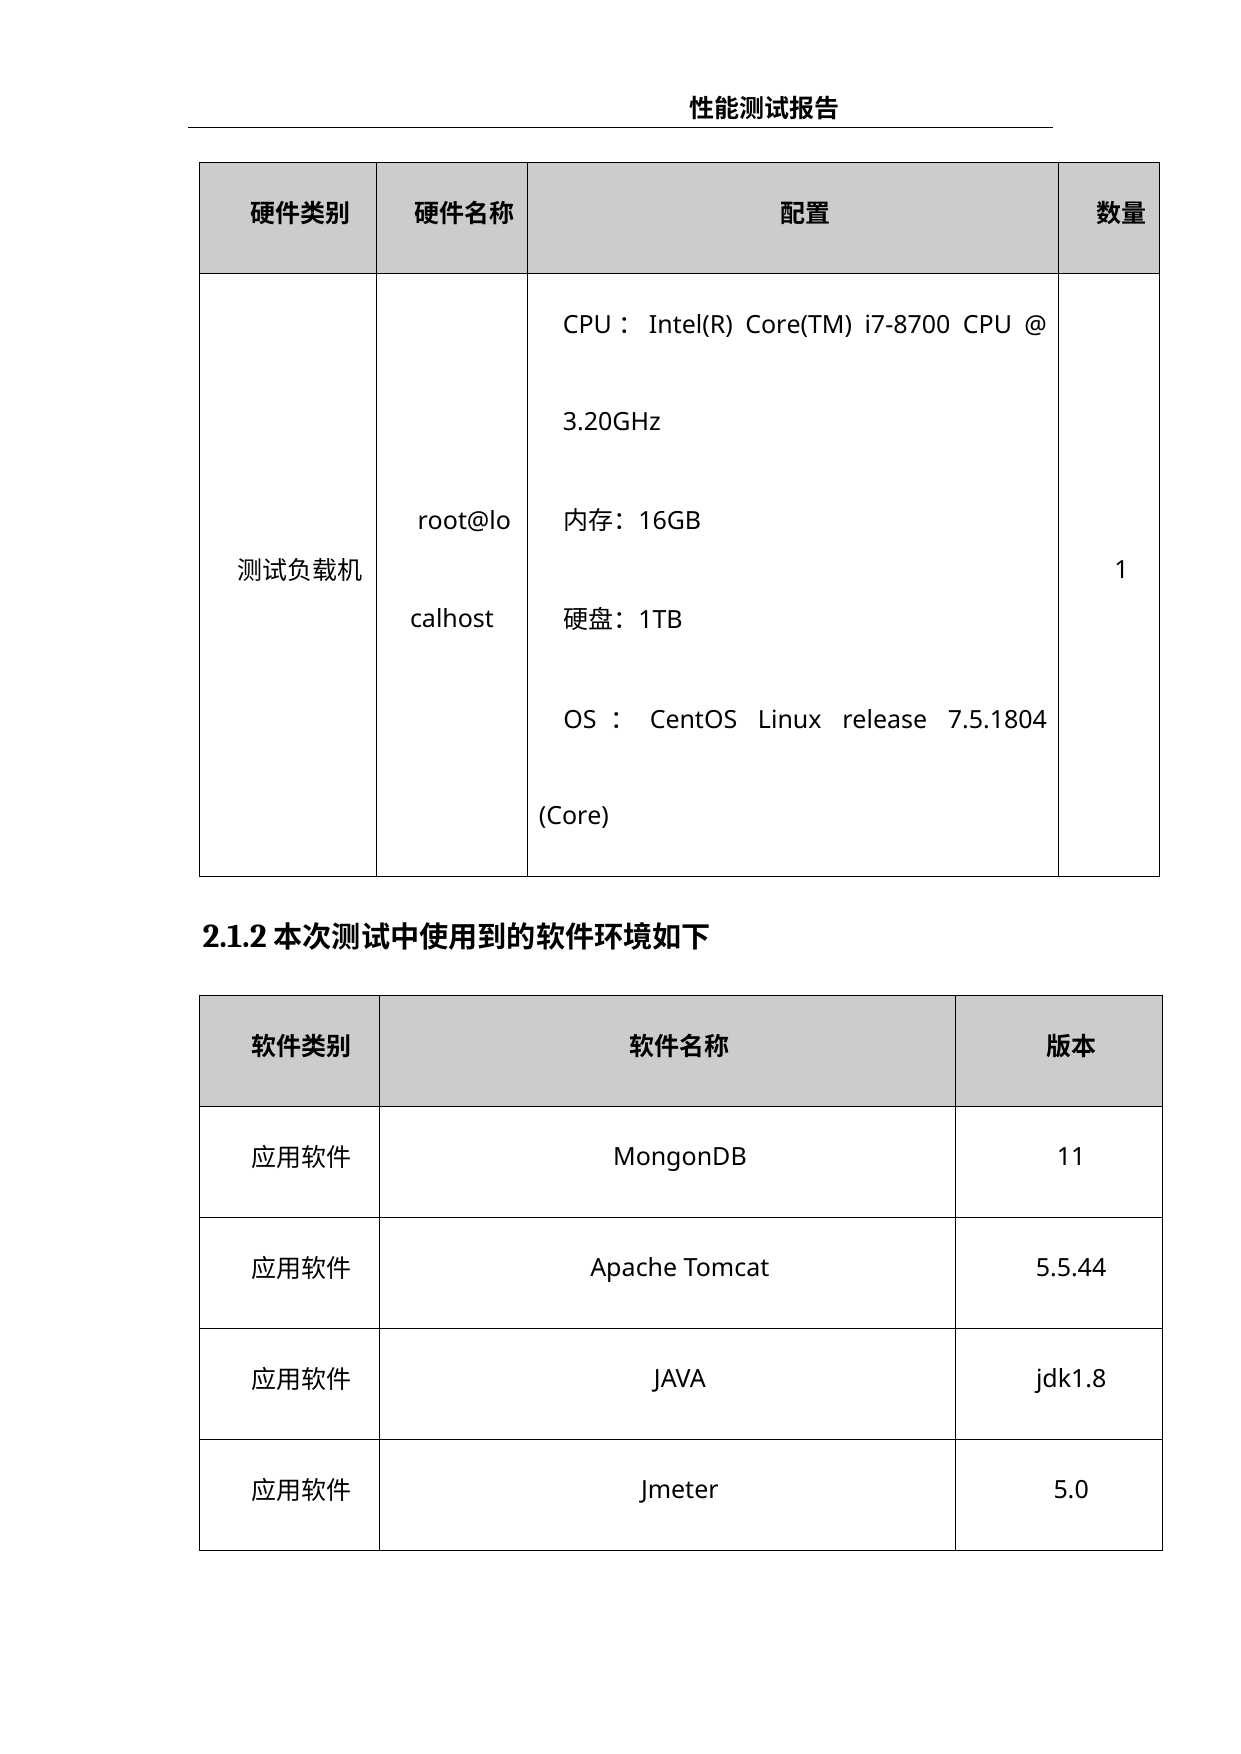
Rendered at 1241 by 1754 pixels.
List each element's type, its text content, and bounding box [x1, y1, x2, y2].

table_cell 11 [956, 1107, 1162, 1217]
table_header 硬件类别 [200, 163, 376, 273]
table_header 配置 [528, 163, 1058, 273]
table_cell Jmeter [380, 1440, 955, 1550]
table_cell MongonDB [380, 1107, 955, 1217]
table_header 数量 [1059, 163, 1159, 273]
table_cell JAVA [380, 1329, 955, 1439]
table_header 软件名称 [380, 996, 955, 1106]
table_cell 5.0 [956, 1440, 1162, 1550]
table_cell root@localhost [377, 274, 527, 876]
table_cell Apache Tomcat [380, 1218, 955, 1328]
table_cell jdk1.8 [956, 1329, 1162, 1439]
table_cell 应用软件 [200, 1329, 379, 1439]
table_cell 5.5.44 [956, 1218, 1162, 1328]
table_header 版本 [956, 996, 1162, 1106]
table_cell CPU：Intel(R) Core(TM) i7-8700 CPU @ 3.20GHz 内存：16GB 硬盘：1TB OS：CentOS Linux release 7.5.1804 (Core) [528, 274, 1058, 876]
table_header 软件类别 [200, 996, 379, 1106]
subtitle 2.1.2本次测试中使用到的软件环境如下 [187, 902, 1053, 967]
table_cell 应用软件 [200, 1440, 379, 1550]
table_cell 测试负载机 [200, 274, 376, 876]
table_cell 1 [1059, 274, 1159, 876]
table_header 硬件名称 [377, 163, 527, 273]
table_cell 应用软件 [200, 1218, 379, 1328]
table_cell 应用软件 [200, 1107, 379, 1217]
